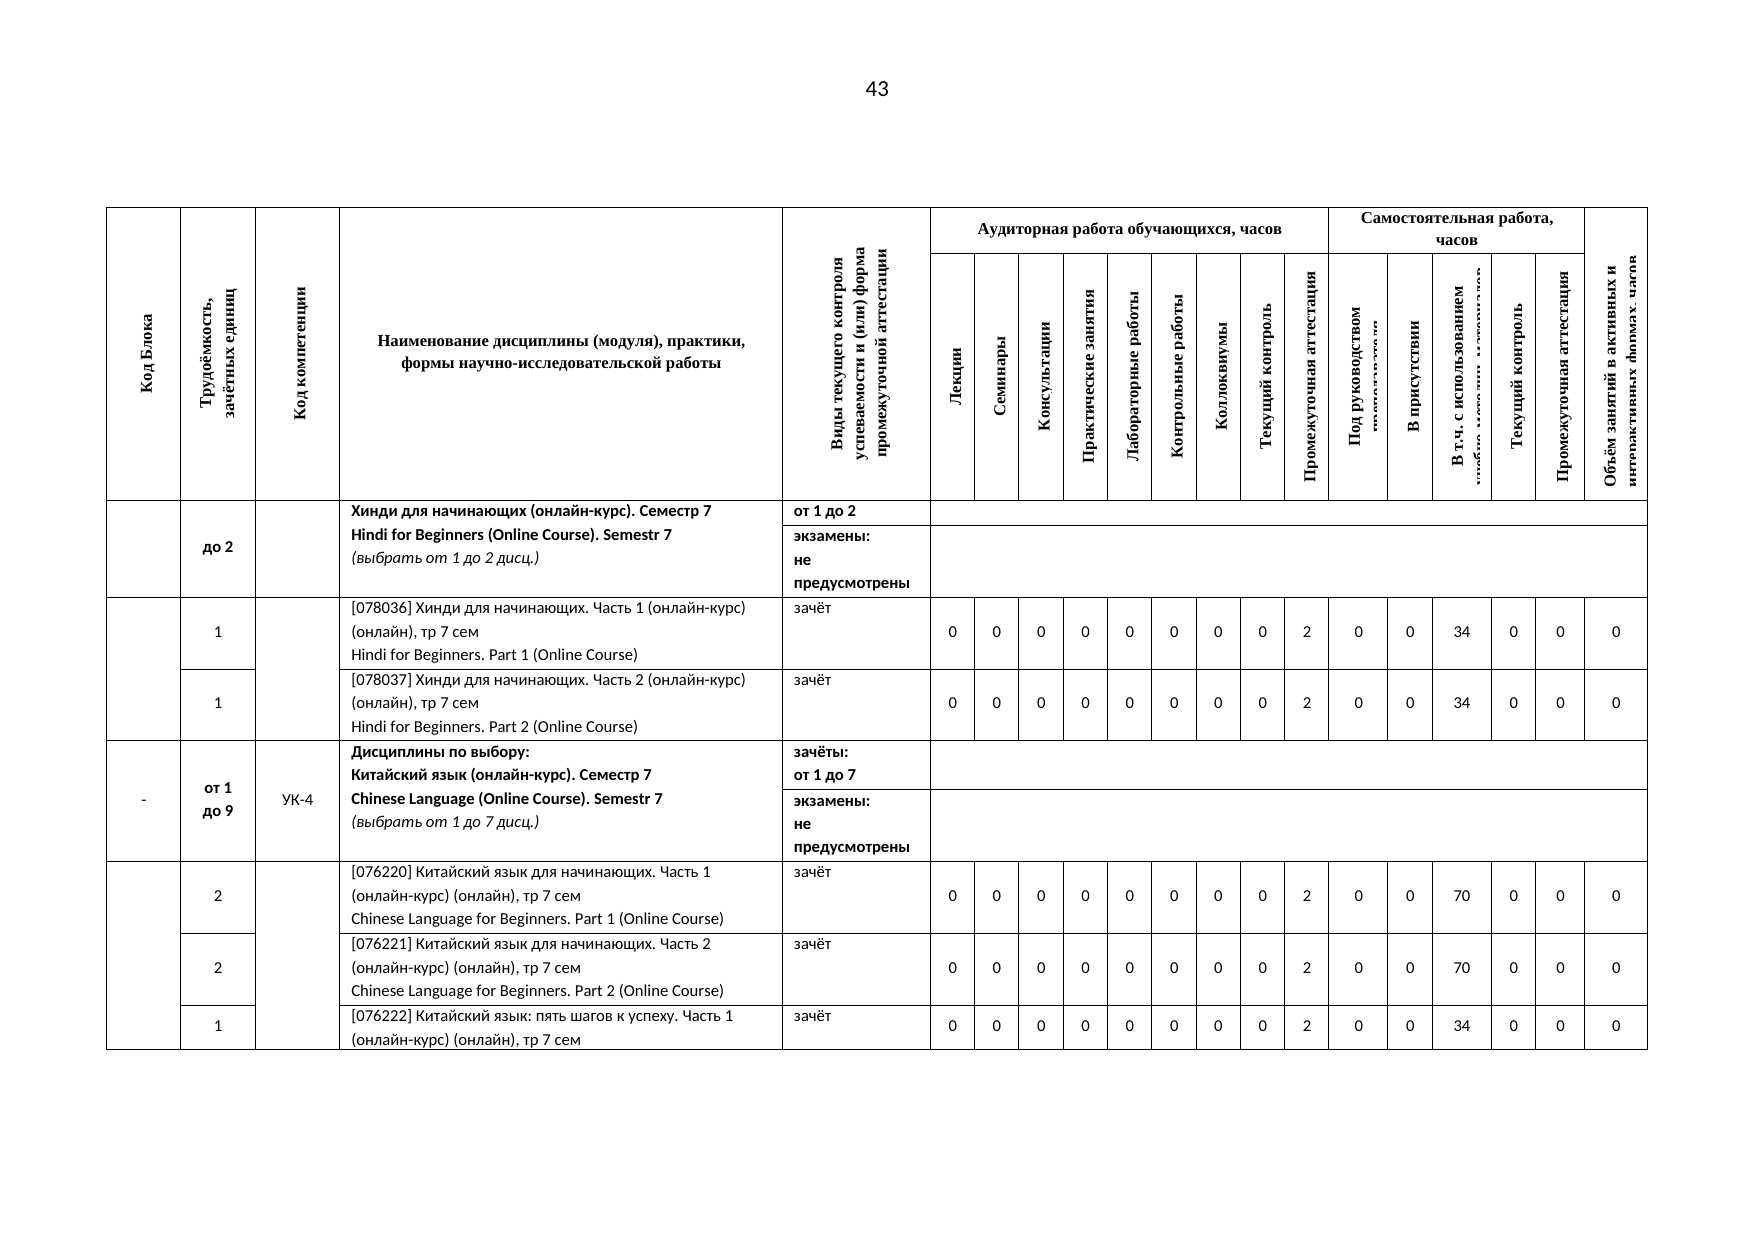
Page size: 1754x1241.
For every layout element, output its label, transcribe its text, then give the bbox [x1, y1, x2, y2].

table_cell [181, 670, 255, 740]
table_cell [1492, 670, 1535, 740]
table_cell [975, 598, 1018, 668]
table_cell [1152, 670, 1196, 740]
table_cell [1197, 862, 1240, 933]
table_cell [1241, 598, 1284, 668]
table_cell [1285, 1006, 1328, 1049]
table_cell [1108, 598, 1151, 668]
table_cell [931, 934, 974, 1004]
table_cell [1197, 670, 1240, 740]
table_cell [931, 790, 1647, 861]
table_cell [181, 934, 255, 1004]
table_header Объём занятий в активных и интерактивных формах, часов [1585, 208, 1647, 499]
table_header Виды текущего контроля успеваемости и (или) форма промежуточной аттестации [783, 208, 930, 499]
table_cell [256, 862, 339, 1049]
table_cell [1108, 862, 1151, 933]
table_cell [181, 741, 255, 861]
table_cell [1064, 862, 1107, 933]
table_cell Контрольные работы [1152, 254, 1196, 499]
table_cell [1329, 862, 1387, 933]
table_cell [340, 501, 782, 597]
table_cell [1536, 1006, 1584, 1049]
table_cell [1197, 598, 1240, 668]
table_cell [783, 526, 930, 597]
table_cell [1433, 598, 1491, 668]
table_cell Лабораторные работы [1108, 254, 1151, 499]
table_header Наименование дисциплины (модуля), практики, формы научно-исследовательской работы [340, 208, 782, 499]
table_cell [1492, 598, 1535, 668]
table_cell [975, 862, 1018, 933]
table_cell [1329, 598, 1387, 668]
table_cell Текущий контроль [1241, 254, 1284, 499]
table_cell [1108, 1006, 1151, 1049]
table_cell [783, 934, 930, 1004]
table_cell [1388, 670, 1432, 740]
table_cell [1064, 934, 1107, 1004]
table_cell В присутствии преподавателя [1388, 254, 1432, 499]
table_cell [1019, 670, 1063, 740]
table_cell Промежуточная аттестация [1536, 254, 1584, 499]
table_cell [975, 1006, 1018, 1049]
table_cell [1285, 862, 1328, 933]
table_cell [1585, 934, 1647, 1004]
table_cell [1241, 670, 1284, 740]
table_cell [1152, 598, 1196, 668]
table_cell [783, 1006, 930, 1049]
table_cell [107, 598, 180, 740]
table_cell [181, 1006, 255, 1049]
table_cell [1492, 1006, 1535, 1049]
table_header Код Блока [107, 208, 180, 499]
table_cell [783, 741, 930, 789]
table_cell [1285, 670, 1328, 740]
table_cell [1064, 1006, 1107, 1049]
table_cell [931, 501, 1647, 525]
table_cell В т.ч. с использованием учебно-методич. материалов [1433, 254, 1491, 499]
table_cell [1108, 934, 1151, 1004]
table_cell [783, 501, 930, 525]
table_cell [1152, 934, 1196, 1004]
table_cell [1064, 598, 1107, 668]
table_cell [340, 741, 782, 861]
table_header Код компетенции [256, 208, 339, 499]
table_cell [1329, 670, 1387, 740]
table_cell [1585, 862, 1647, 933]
table_cell Лекции [931, 254, 974, 499]
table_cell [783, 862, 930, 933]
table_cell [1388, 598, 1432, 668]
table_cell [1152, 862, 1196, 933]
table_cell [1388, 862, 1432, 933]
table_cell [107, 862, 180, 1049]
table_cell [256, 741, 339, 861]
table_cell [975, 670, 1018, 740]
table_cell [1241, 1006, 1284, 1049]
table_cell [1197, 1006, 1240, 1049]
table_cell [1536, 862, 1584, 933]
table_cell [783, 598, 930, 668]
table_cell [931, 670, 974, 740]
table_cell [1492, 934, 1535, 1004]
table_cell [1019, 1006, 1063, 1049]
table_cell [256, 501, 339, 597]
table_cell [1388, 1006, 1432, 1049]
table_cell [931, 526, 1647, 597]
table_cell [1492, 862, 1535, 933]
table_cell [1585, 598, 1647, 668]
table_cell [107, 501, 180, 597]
table_cell Коллоквиумы [1197, 254, 1240, 499]
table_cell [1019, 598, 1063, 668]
table_cell Практические занятия [1064, 254, 1107, 499]
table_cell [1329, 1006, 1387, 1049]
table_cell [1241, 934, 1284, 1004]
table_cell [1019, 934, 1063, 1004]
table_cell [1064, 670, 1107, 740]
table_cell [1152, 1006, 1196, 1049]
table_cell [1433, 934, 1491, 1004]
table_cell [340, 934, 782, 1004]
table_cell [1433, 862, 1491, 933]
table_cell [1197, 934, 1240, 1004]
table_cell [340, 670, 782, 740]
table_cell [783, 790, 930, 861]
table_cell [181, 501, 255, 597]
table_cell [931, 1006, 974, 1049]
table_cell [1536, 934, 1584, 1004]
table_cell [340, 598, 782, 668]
table_cell Семинары [975, 254, 1018, 499]
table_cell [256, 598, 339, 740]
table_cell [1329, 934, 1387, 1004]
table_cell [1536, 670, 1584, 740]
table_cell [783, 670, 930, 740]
table_header Аудиторная работа обучающихся, часов [931, 208, 1328, 253]
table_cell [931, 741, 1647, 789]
table_header Самостоятельная работа, часов [1329, 208, 1584, 253]
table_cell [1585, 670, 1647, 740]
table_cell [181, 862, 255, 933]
table_cell Текущий контроль [1492, 254, 1535, 499]
table_cell Консультации [1019, 254, 1063, 499]
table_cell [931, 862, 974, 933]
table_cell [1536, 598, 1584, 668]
table_header Трудоёмкость, зачётных единиц [181, 208, 255, 499]
table_cell Под руководством преподавателя [1329, 254, 1387, 499]
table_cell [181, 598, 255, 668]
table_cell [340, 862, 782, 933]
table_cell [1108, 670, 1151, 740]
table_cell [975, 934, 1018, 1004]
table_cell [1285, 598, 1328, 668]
table_cell Промежуточная аттестация [1285, 254, 1328, 499]
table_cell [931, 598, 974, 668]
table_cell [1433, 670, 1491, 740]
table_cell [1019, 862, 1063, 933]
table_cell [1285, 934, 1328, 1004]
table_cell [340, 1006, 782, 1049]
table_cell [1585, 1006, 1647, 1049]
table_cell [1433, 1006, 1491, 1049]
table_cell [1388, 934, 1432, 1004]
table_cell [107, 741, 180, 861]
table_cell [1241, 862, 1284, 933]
